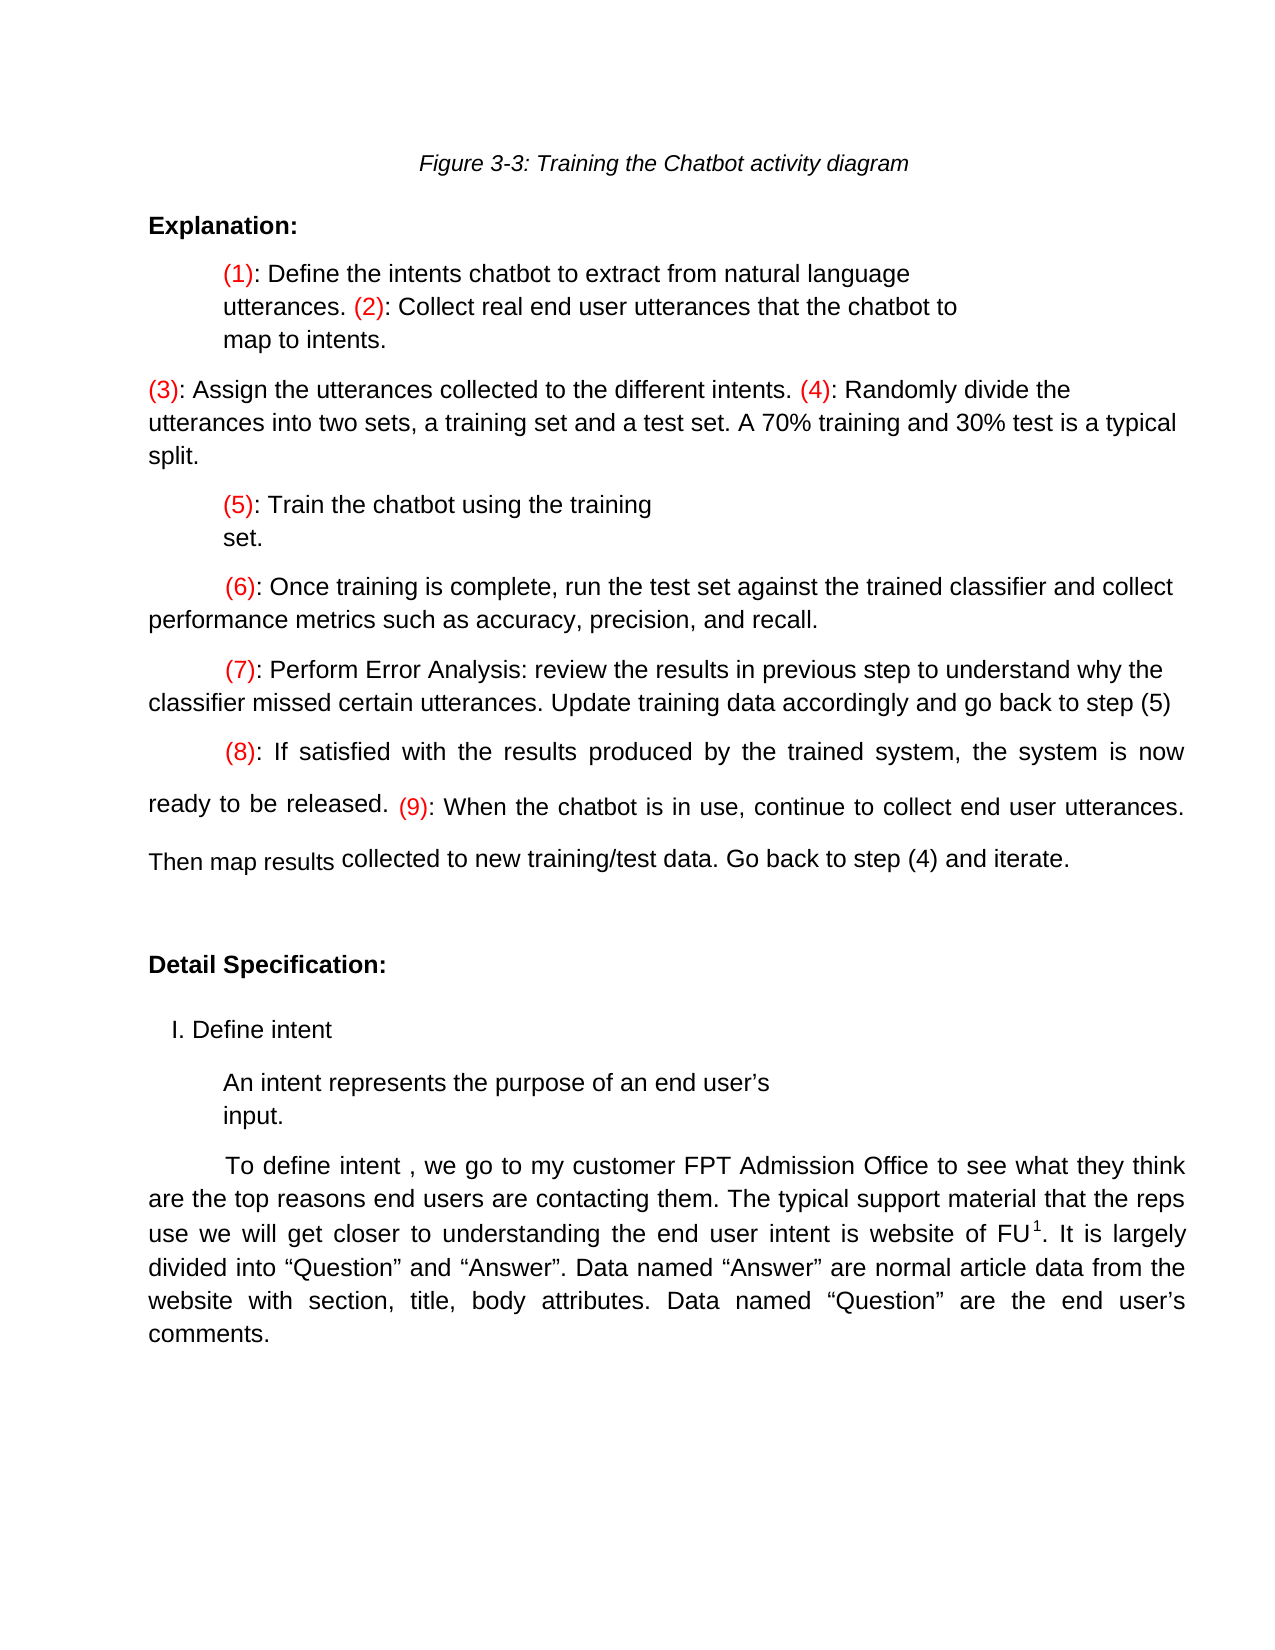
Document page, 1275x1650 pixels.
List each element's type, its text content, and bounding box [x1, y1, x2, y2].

text To define intent , we go to my customer FPT Admission Office to see what they think are the top reasons end users are contacting them. The typical support material that the reps use we will get closer to understanding the end user intent is website of FU1. It is largely divided into “Question” and “Answer”. Data named “Answer” are normal article data from the website with section, title, body attributes. Data named “Question” are the end user’s comments. [148, 1151, 1187, 1347]
text I. Define intent [171, 1015, 388, 1043]
text An intent represents the purpose of an end user’s input. [223, 1068, 811, 1130]
text (3): Assign the utterances collected to the different intents. (4): Randomly divide the utterances into two sets, a training set and a test set. A 70% training and 30% test is a typical split. [148, 374, 1186, 469]
text (8): If satisfied with the results produced by the trained system, the system is now ready to be released. (9): When the chatbot is in use, continue to collect end user utterances. Then map results collected to new training/test data. Go back to step (4) and iterate. [148, 737, 1186, 876]
text (7): Perform Error Analysis: review the results in previous step to understand why the classifier missed certain utterances. Update training data accordingly and go back to step (5) [148, 654, 1185, 716]
text (1): Define the intents chatbot to extract from natural language utterances. (2): Collect real end user utterances that the chatbot to map to intents. [223, 259, 997, 354]
text Explanation: [148, 211, 322, 239]
text (6): Once training is complete, run the test set against the trained classifier and collect performance metrics such as accuracy, precision, and recall. [148, 572, 1186, 634]
text Detail Specification: [148, 950, 398, 978]
text Figure 3-3: Training the Chatbot activity diagram [419, 150, 916, 176]
text (5): Train the chatbot using the training set. [223, 489, 692, 551]
